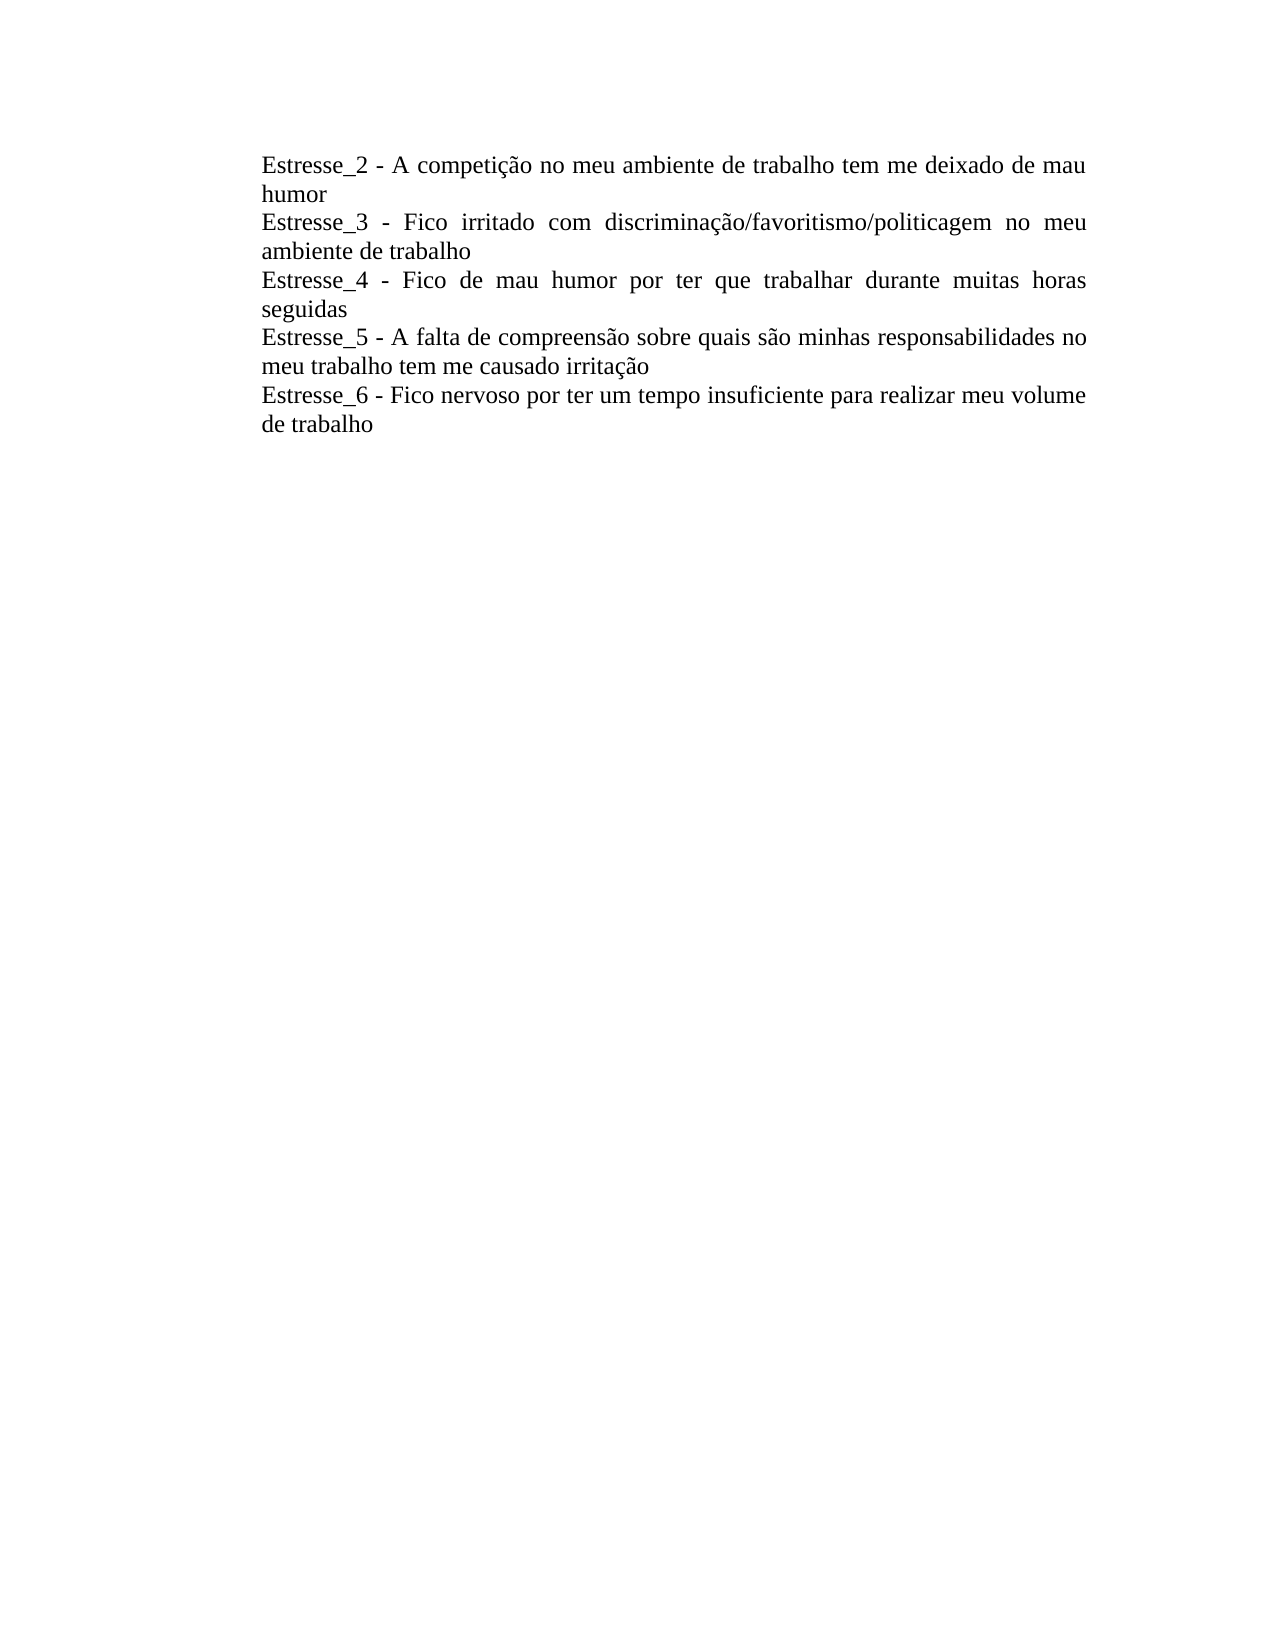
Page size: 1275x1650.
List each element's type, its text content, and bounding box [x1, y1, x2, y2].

text Estresse_6 - Fico nervoso por ter um tempo insuficiente para realizar meu volume de trabalho [261, 380, 1087, 437]
text Estresse_2 - A competição no meu ambiente de trabalho tem me deixado de mau humor [261, 150, 1087, 207]
text Estresse_5 - A falta de compreensão sobre quais são minhas responsabilidades no meu trabalho tem me causado irritação [261, 322, 1087, 380]
text Estresse_3 - Fico irritado com discriminação/favoritismo/politicagem no meu ambiente de trabalho [261, 207, 1087, 265]
text Estresse_4 - Fico de mau humor por ter que trabalhar durante muitas horas seguidas [261, 265, 1087, 322]
